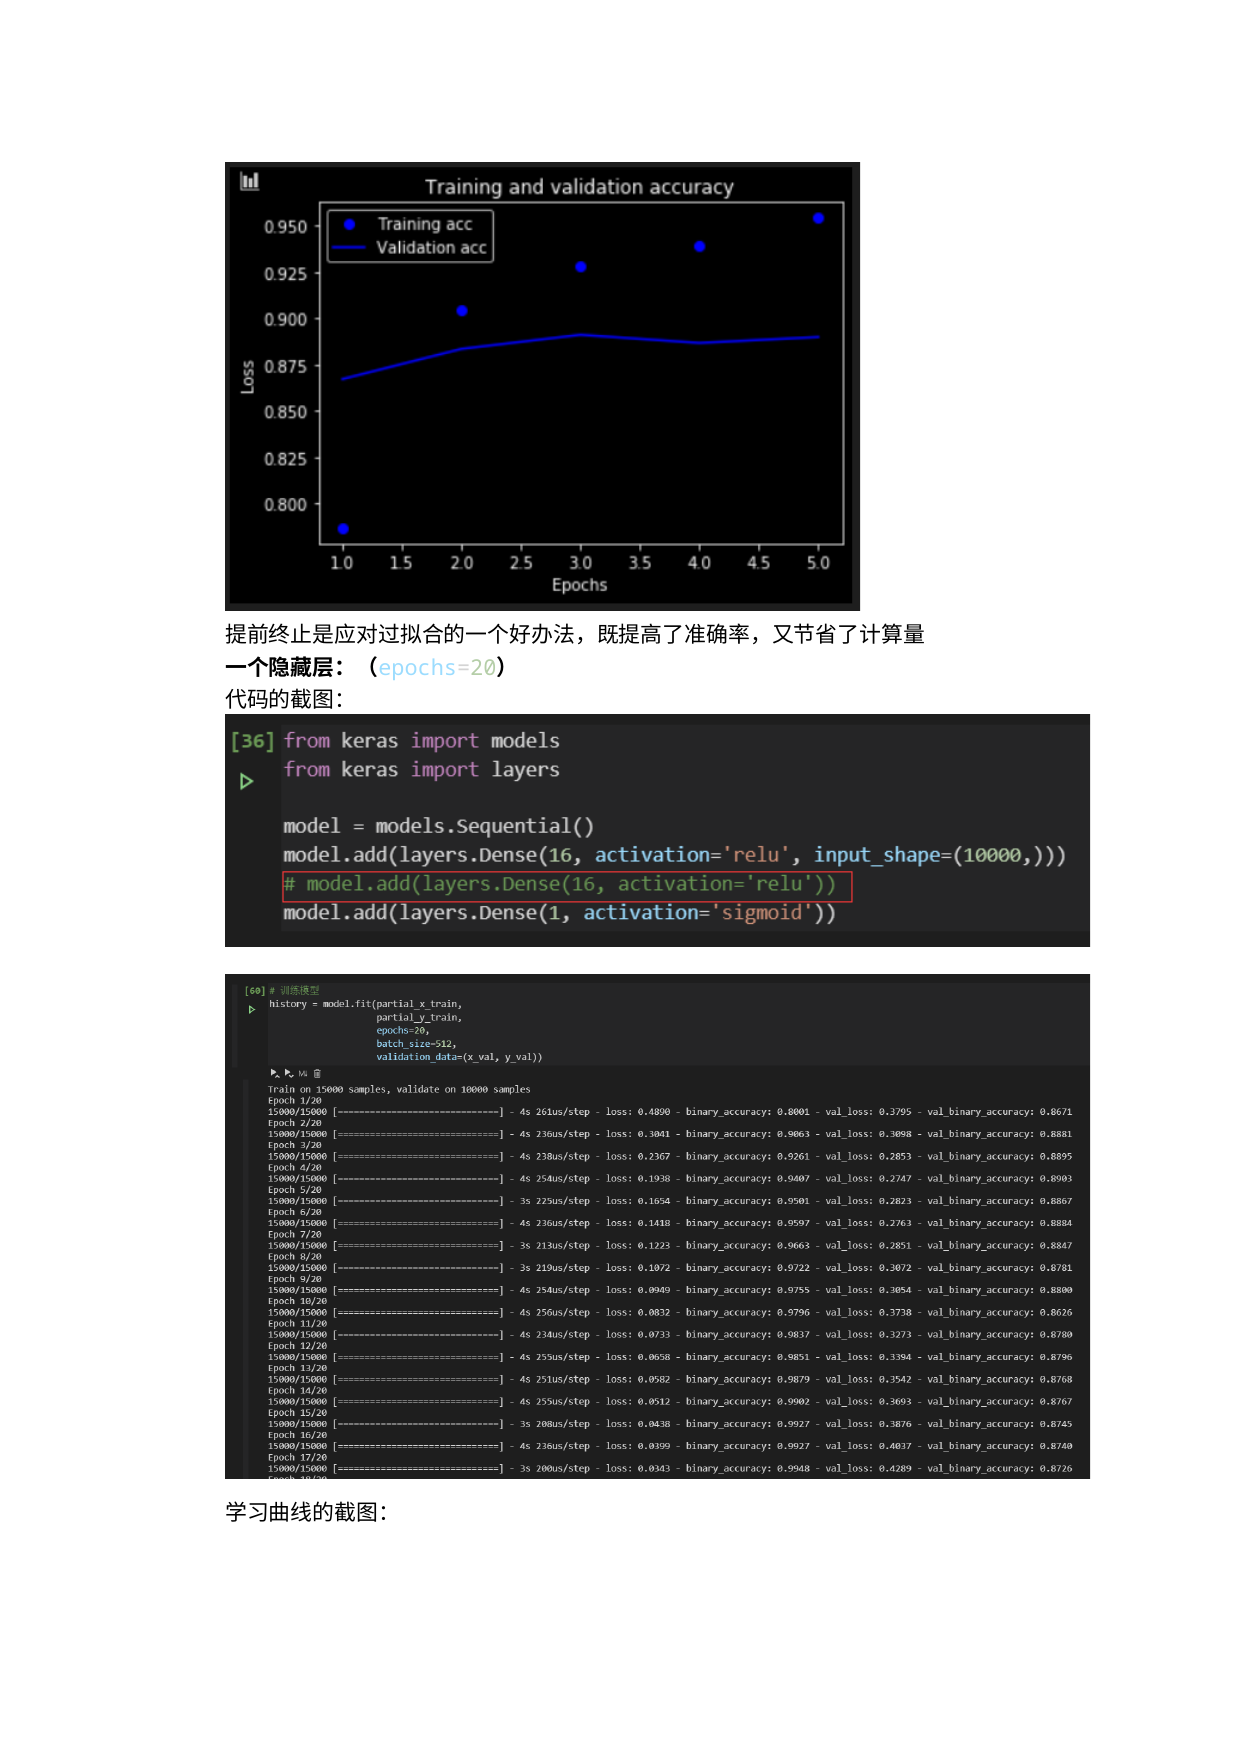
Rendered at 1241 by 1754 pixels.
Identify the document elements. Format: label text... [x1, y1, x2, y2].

list 代码的截图： [225, 682, 1053, 714]
list 一个隐藏层：（epochs=20） [225, 649, 1053, 682]
picture [225, 162, 861, 611]
list 学习曲线的截图： [225, 1494, 1053, 1527]
picture [225, 974, 1091, 1479]
list 提前终止是应对过拟合的一个好办法，既提高了准确率，又节省了计算量 [225, 617, 1053, 649]
picture [225, 714, 1091, 947]
